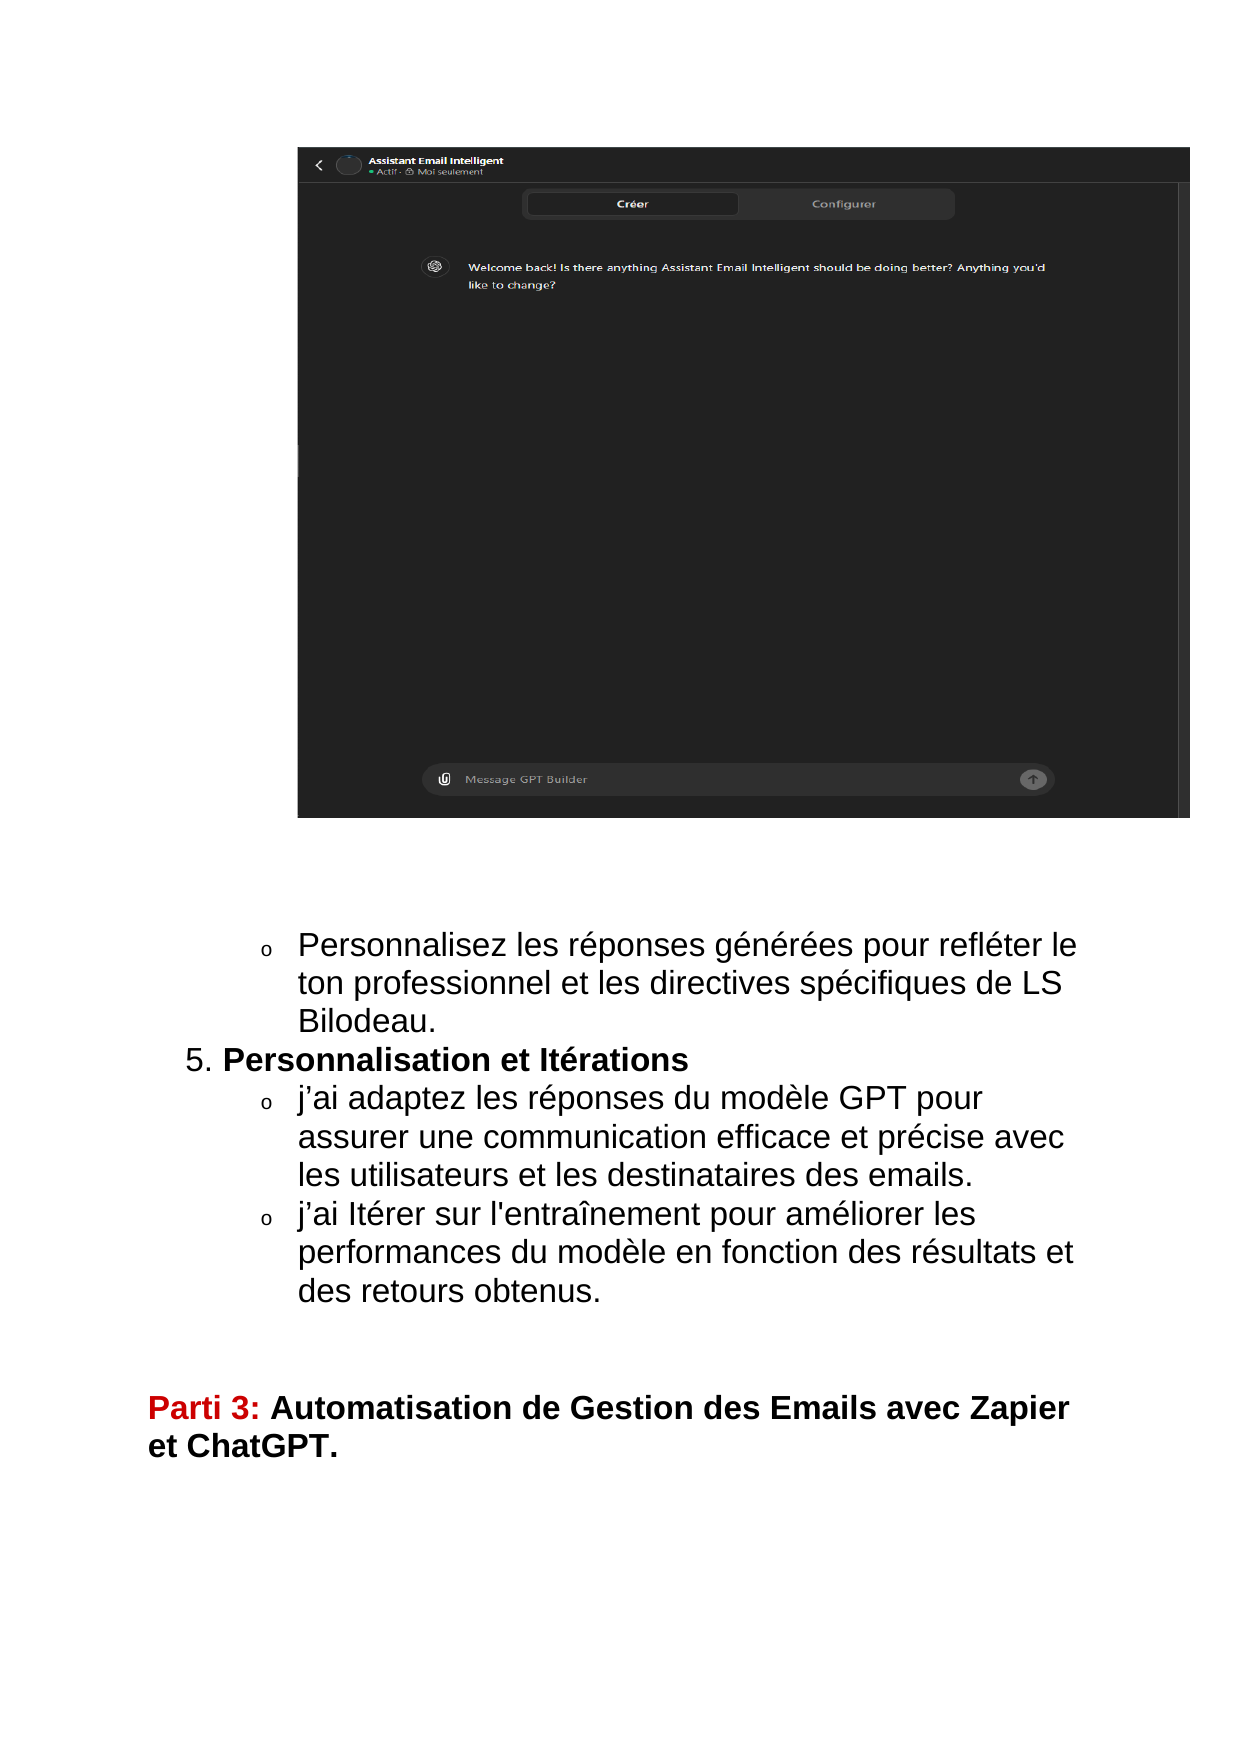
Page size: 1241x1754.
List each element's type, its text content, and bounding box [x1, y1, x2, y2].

picture [297, 147, 1190, 818]
text Parti 3: Automatisation de Gestion des Emails avec Zapier et ChatGPT. [148, 1388, 1093, 1465]
list Personnalisez les réponses générées pour refléter le ton professionnel et les directives spécifiques de LS Bilodeau. [260, 925, 1093, 1040]
list Personnalisation et Itérations [185, 1040, 1093, 1078]
list j’ai Itérer sur l'entraînement pour améliorer les performances du modèle en fonction des résultats et des retours obtenus. [260, 1194, 1093, 1309]
list j’ai adaptez les réponses du modèle GPT pour assurer une communication efficace et précise avec les utilisateurs et les destinataires des emails. [260, 1078, 1093, 1194]
